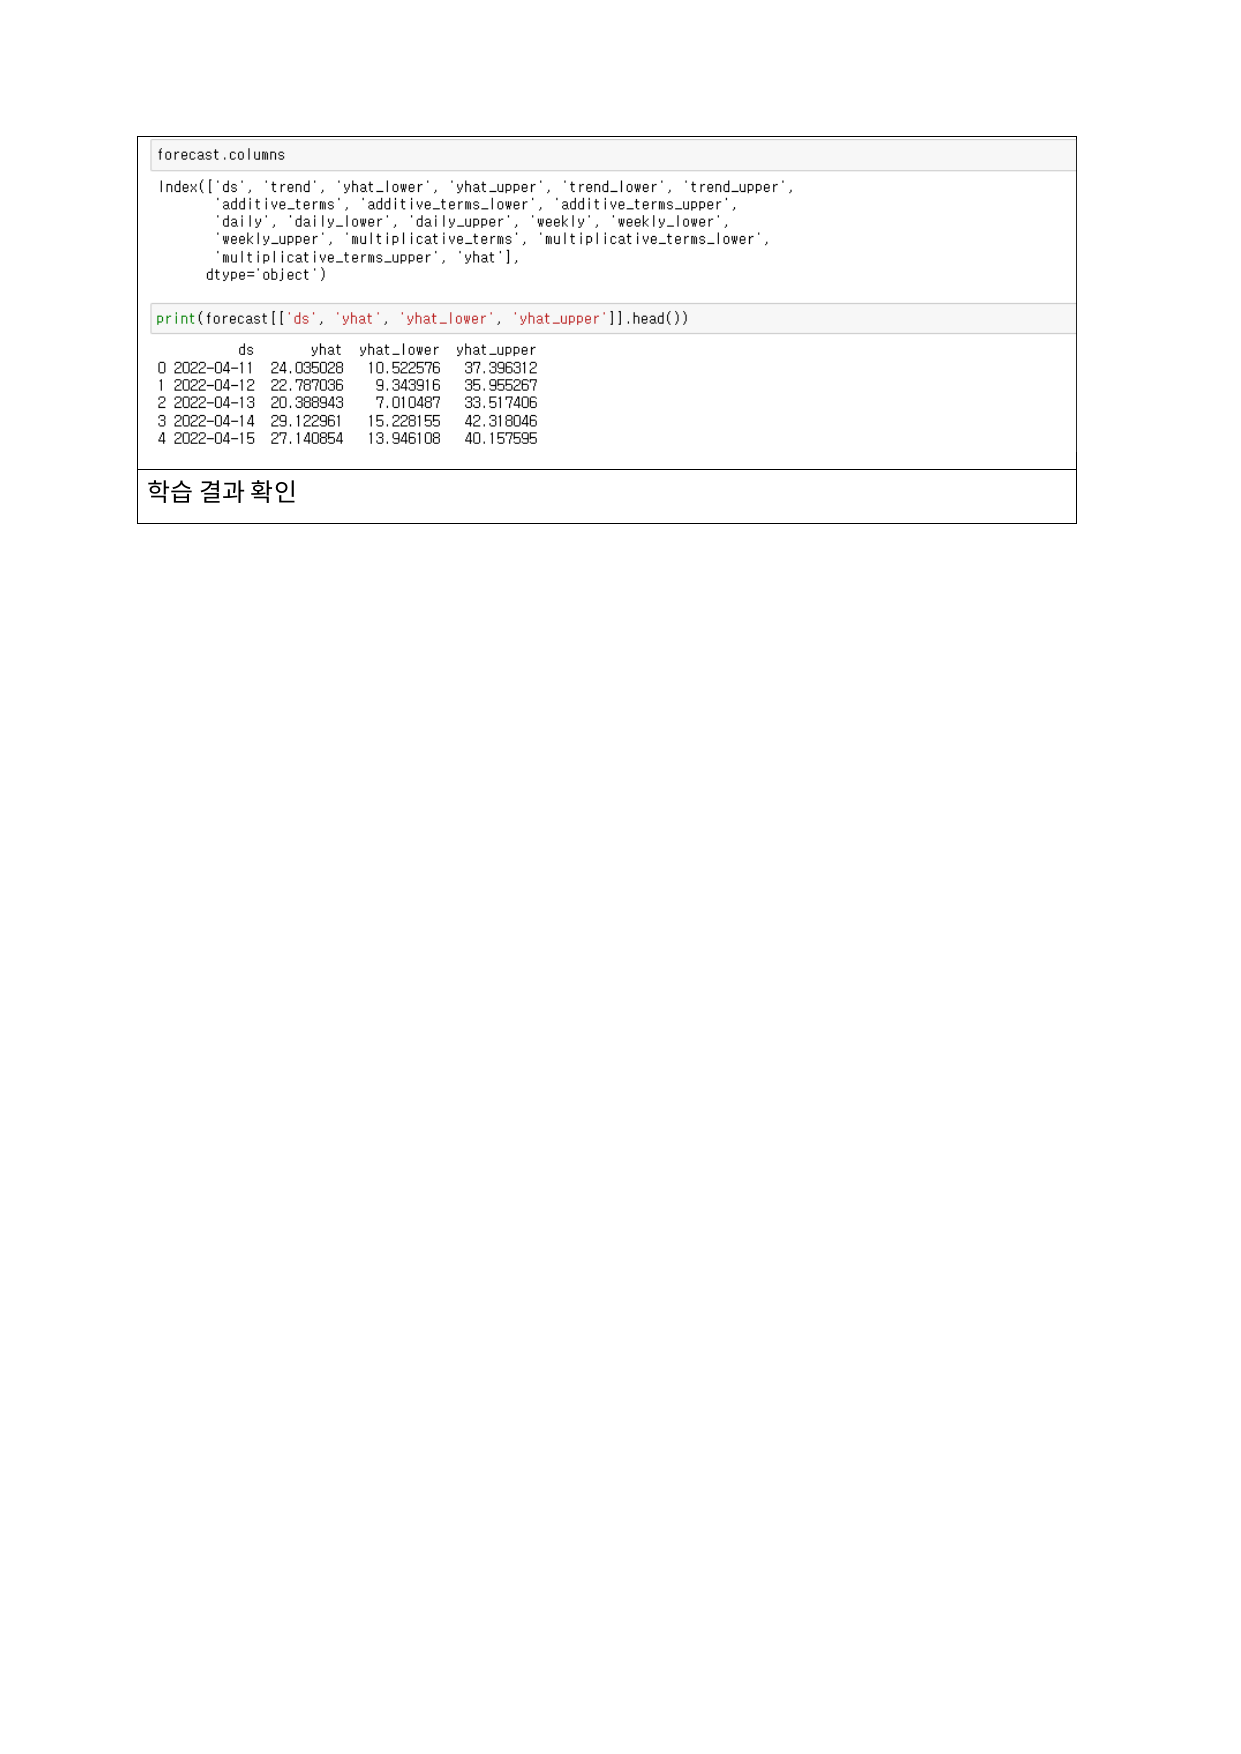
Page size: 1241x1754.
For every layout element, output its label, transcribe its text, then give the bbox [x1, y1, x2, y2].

picture [147, 139, 1077, 452]
table_cell 학습 결과 확인 [138, 470, 1076, 522]
table_header [138, 137, 1076, 469]
